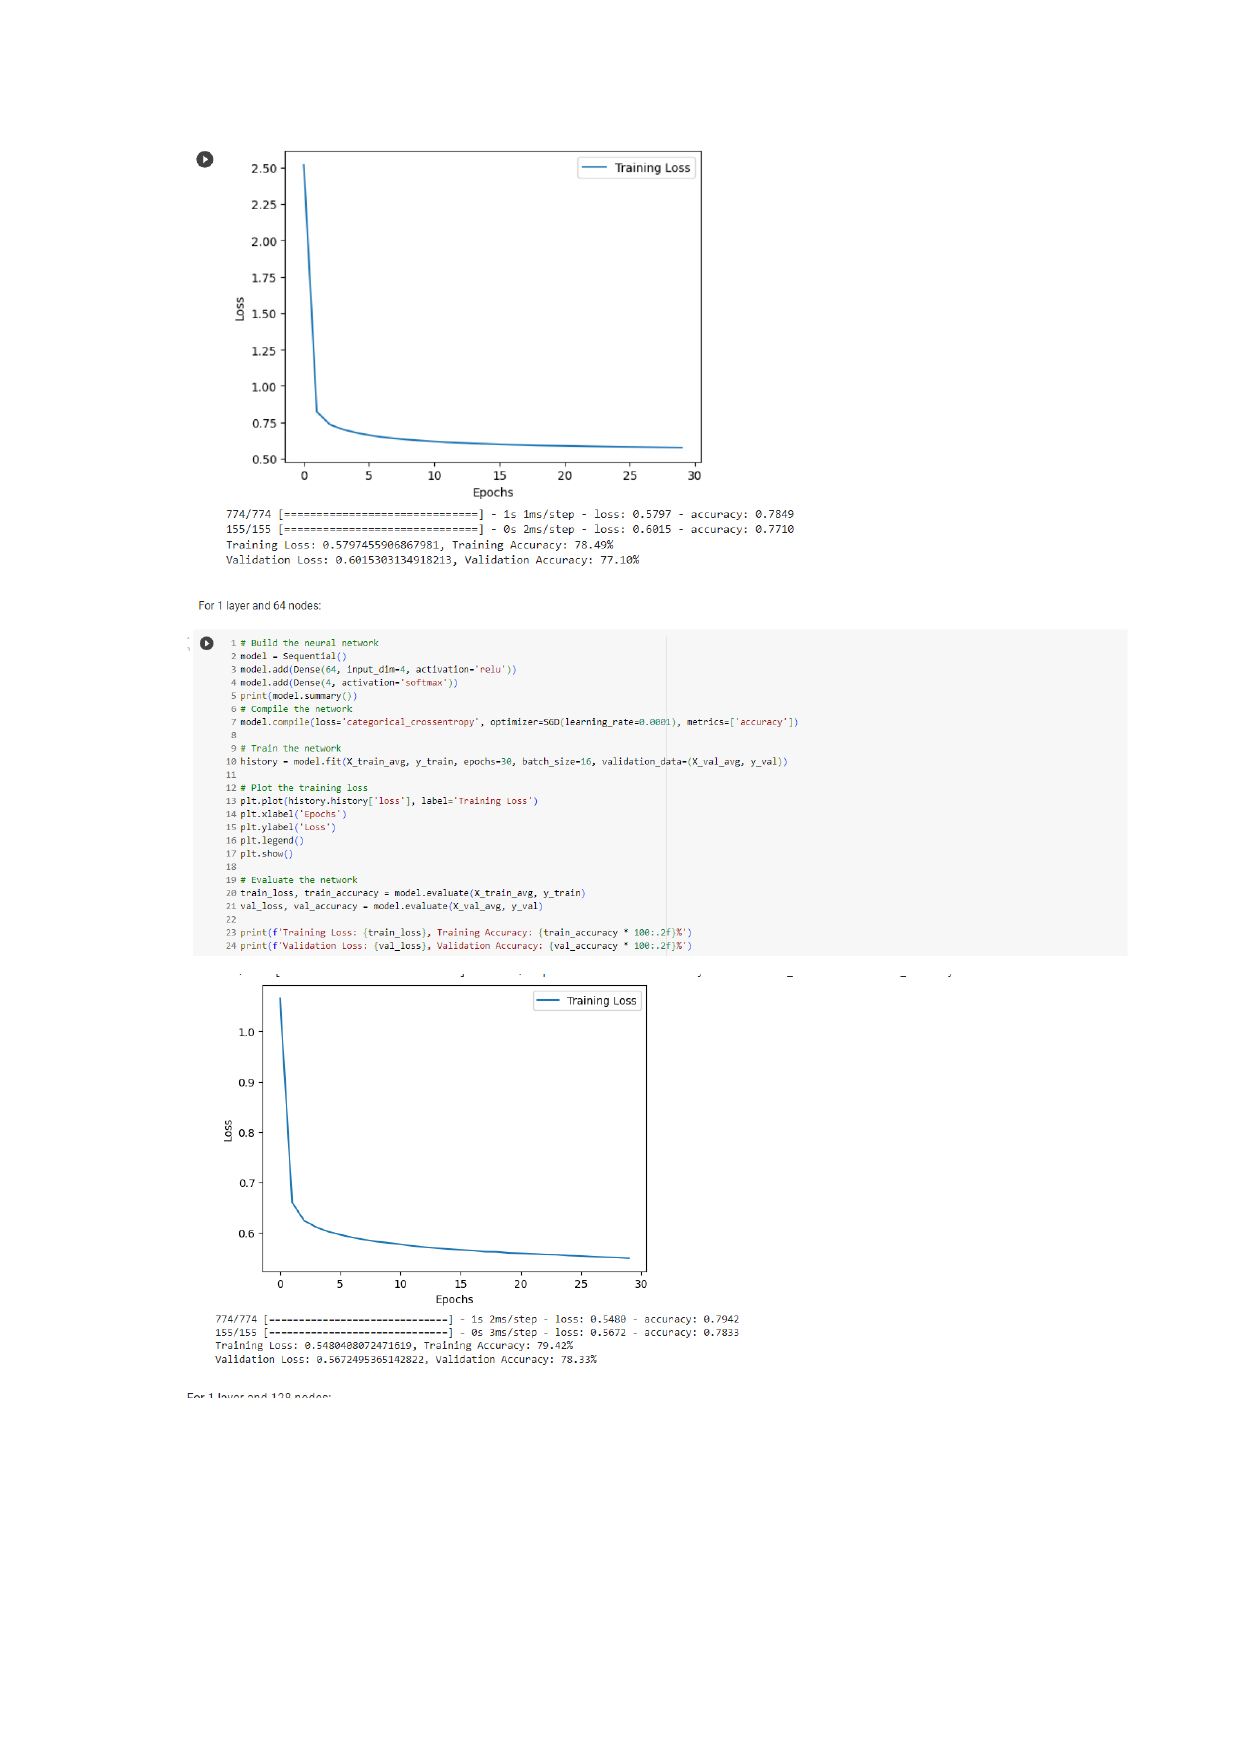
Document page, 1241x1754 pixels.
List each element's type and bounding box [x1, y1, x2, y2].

picture [187, 974, 1128, 1398]
picture [187, 150, 1128, 569]
picture [187, 587, 1128, 956]
